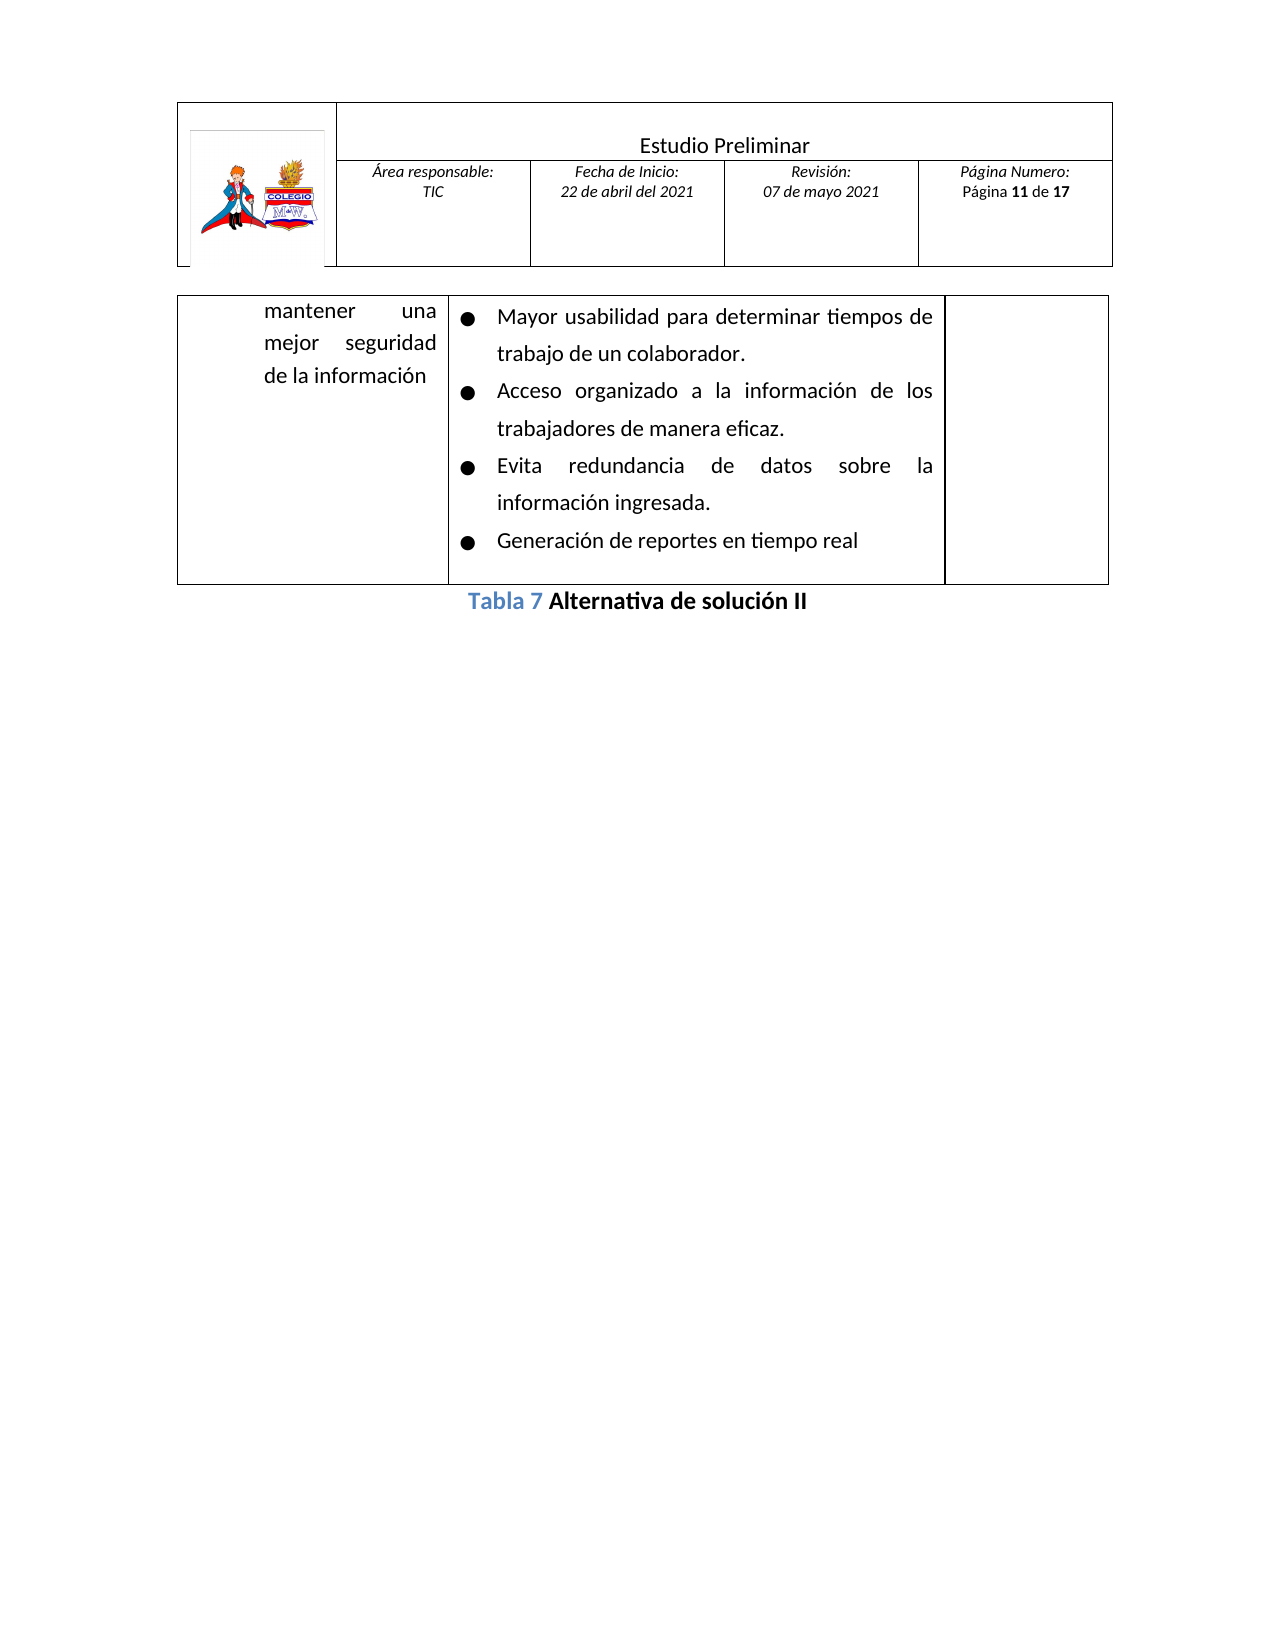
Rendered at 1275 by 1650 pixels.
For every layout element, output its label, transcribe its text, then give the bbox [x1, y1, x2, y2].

table_cell [946, 296, 1108, 584]
table_cell Automatizar la gestión de procesos del área de talento humano de UEPRIM para mantener una mejor seguridad de la información [178, 296, 448, 584]
picture [190, 130, 325, 267]
text Tabla 7 Alternativa de solución II [177, 585, 1098, 615]
